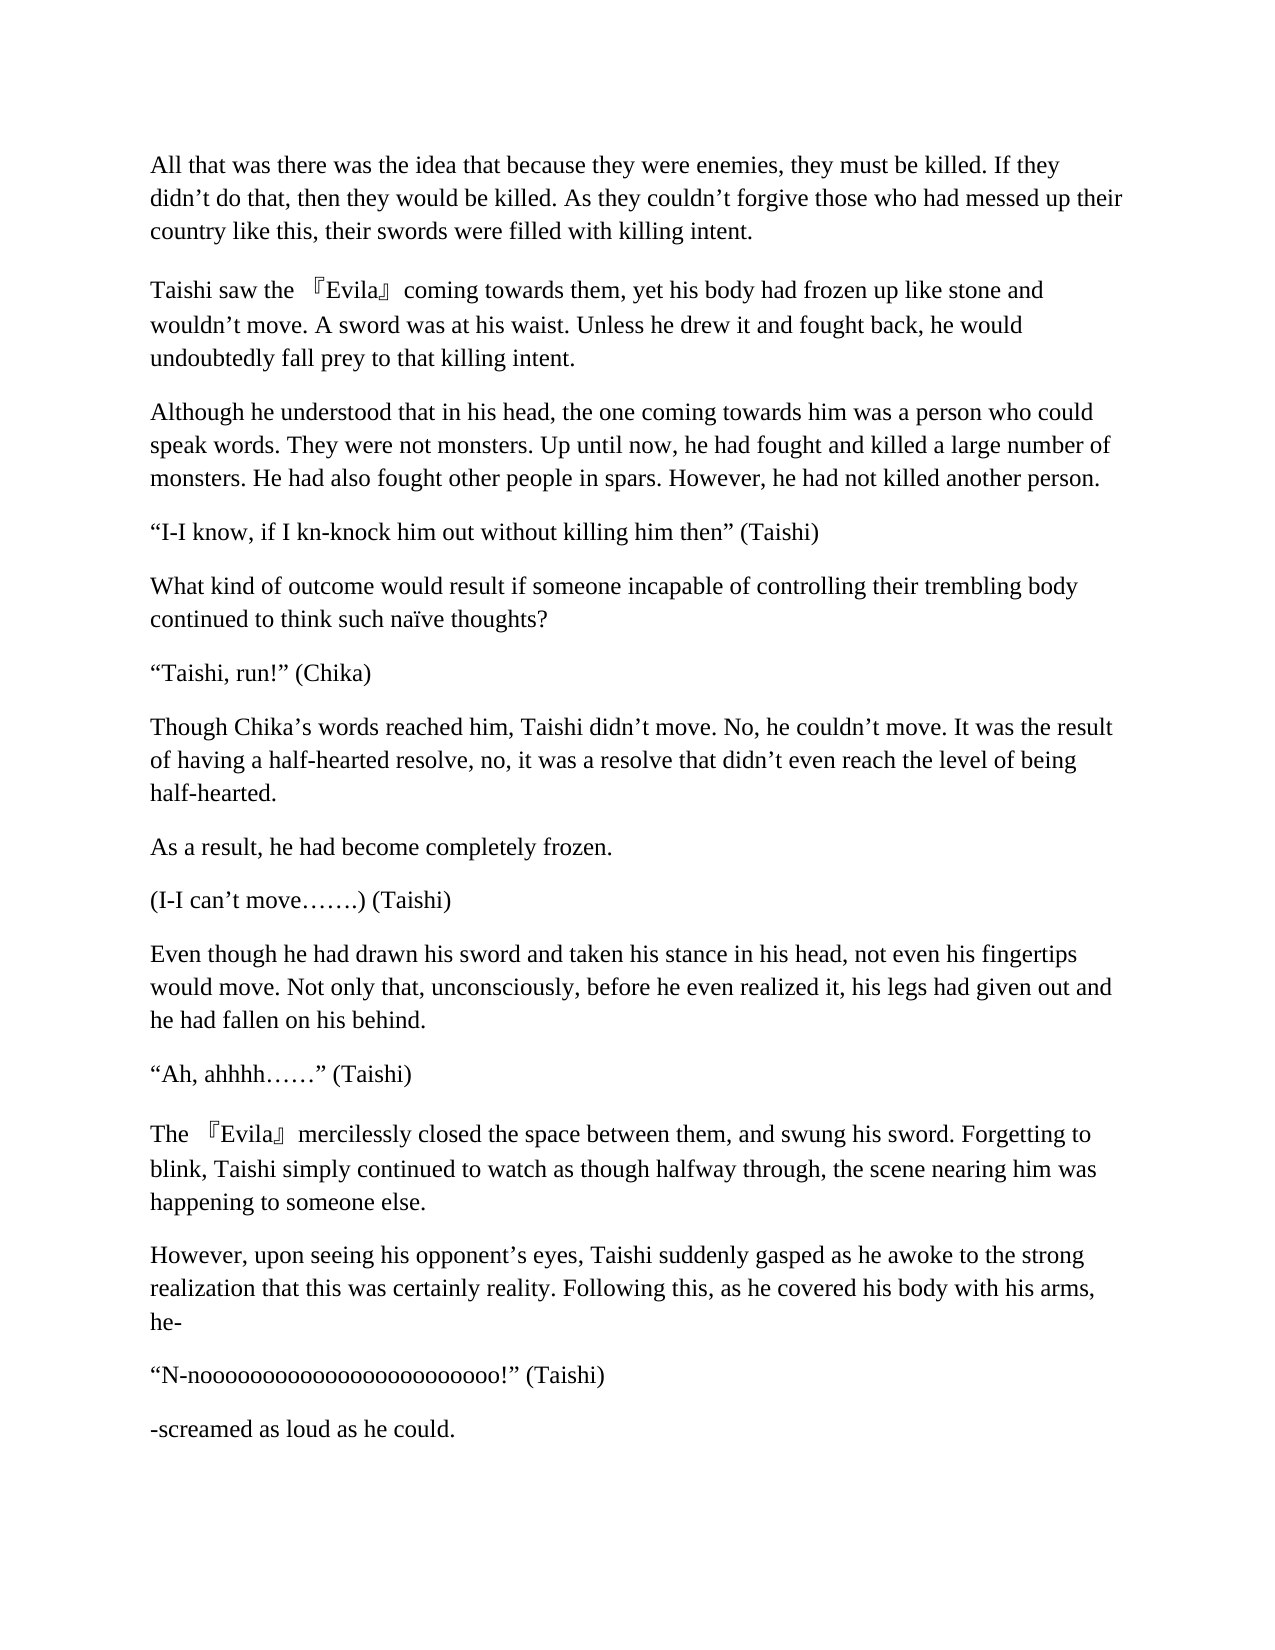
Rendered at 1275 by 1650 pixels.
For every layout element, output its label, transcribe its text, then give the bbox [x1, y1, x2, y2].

text “Taishi, run!” (Chika) [150, 658, 1125, 687]
text What kind of outcome would result if someone incapable of controlling their trembling body continued to think such naïve thoughts? [150, 571, 1125, 633]
text Though Chika’s words reached him, Taishi didn’t move. No, he couldn’t move. It was the result of having a half-hearted resolve, no, it was a resolve that didn’t even reach the level of being half-hearted. [150, 712, 1125, 807]
text “N-noooooooooooooooooooooooo!” (Taishi) [150, 1360, 1125, 1389]
text “Ah, ahhhh……” (Taishi) [150, 1059, 1125, 1088]
text The 『Evila』mercilessly closed the space between them, and swung his sword. Forgetting to blink, Taishi simply continued to watch as though halfway through, the scene nearing him was happening to someone else. [150, 1113, 1125, 1215]
text As a result, he had become completely frozen. [150, 832, 1125, 860]
text Although he understood that in his head, the one coming towards him was a person who could speak words. They were not monsters. Up until now, he had fought and killed a large number of monsters. He had also fought other people in spars. However, he had not killed another person. [150, 397, 1125, 492]
text -screamed as loud as he could. [150, 1414, 1125, 1443]
text All that was there was the idea that because they were enemies, they must be killed. If they didn’t do that, then they would be killed. As they couldn’t forgive those who had messed up their country like this, their swords were filled with killing intent. [150, 150, 1125, 245]
text However, upon seeing his opponent’s eyes, Taishi suddenly gasped as he awoke to the strong realization that this was certainly reality. Following this, as he covered his body with his arms, he- [150, 1241, 1125, 1335]
text “I-I know, if I kn-knock him out without killing him then” (Taishi) [150, 517, 1125, 546]
text Even though he had drawn his sword and taken his stance in his head, not even his fingertips would move. Not only that, unconsciously, before he even realized it, his legs had given out and he had fallen on his behind. [150, 939, 1125, 1034]
text Taishi saw the 『Evila』coming towards them, yet his body had frozen up like stone and wouldn’t move. A sword was at his waist. Unless he drew it and fought back, he would undoubtedly fall prey to that killing intent. [150, 270, 1125, 372]
text (I-I can’t move…….) (Taishi) [150, 886, 1125, 914]
